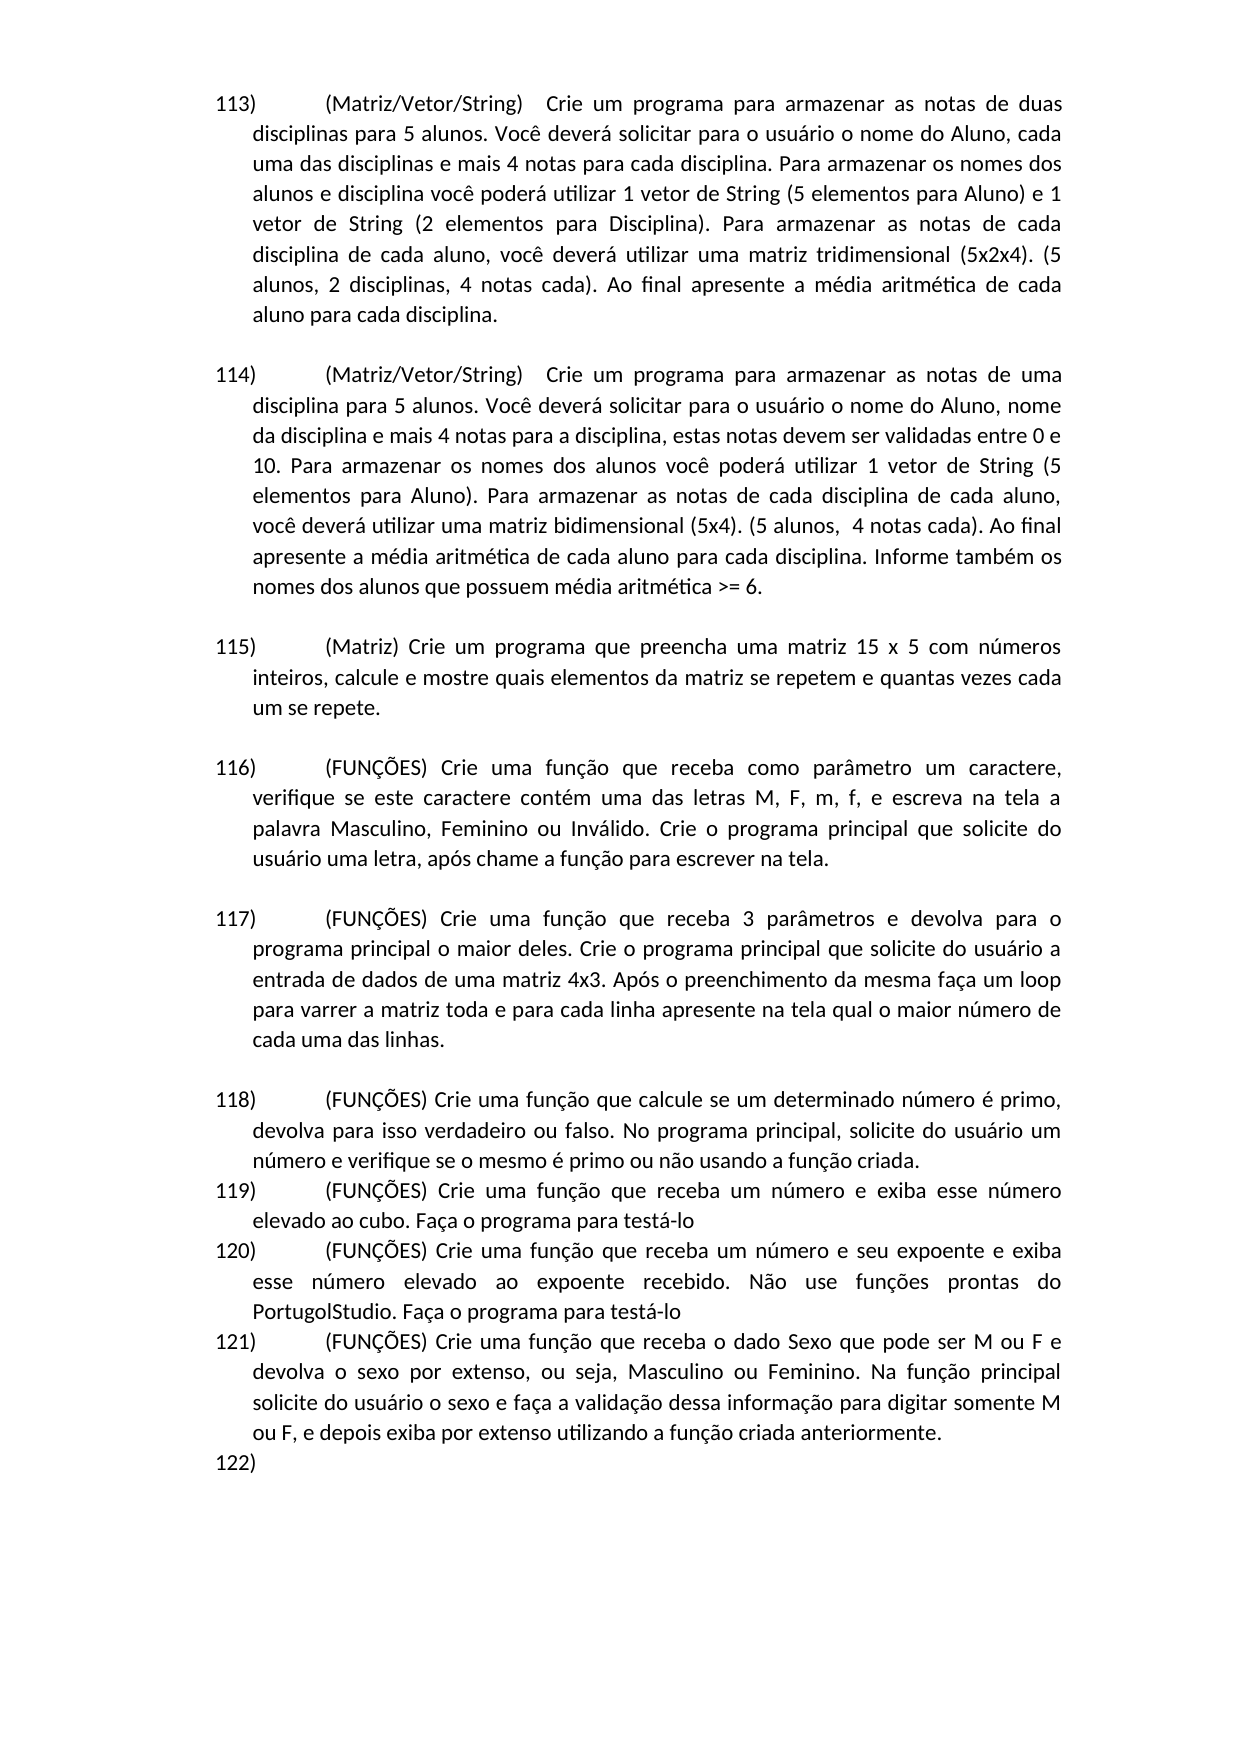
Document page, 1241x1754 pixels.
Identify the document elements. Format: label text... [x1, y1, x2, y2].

list (FUNÇÕES) Crie uma função que receba o dado Sexo que pode ser M ou F e devolva o sexo por extenso, ou seja, Masculino ou Feminino. Na função principal solicite do usuário o sexo e faça a validação dessa informação para digitar somente M ou F, e depois exiba por extenso utilizando a função criada anteriormente. [215, 1327, 1063, 1446]
list (FUNÇÕES) Crie uma função que calcule se um determinado número é primo, devolva para isso verdadeiro ou falso. No programa principal, solicite do usuário um número e verifique se o mesmo é primo ou não usando a função criada. [215, 1086, 1063, 1174]
list (FUNÇÕES) Crie uma função que receba 3 parâmetros e devolva para o programa principal o maior deles. Crie o programa principal que solicite do usuário a entrada de dados de uma matriz 4x3. Após o preenchimento da mesma faça um loop para varrer a matriz toda e para cada linha apresente na tela qual o maior número de cada uma das linhas. [215, 904, 1063, 1053]
list (Matriz/Vetor/String) Crie um programa para armazenar as notas de duas disciplinas para 5 alunos. Você deverá solicitar para o usuário o nome do Aluno, cada uma das disciplinas e mais 4 notas para cada disciplina. Para armazenar os nomes dos alunos e disciplina você poderá utilizar 1 vetor de String (5 elementos para Aluno) e 1 vetor de String (2 elementos para Disciplina). Para armazenar as notas de cada disciplina de cada aluno, você deverá utilizar uma matriz tridimensional (5x2x4). (5 alunos, 2 disciplinas, 4 notas cada). Ao final apresente a média aritmética de cada aluno para cada disciplina. [215, 89, 1063, 328]
list (Matriz) Crie um programa que preencha uma matriz 15 x 5 com números inteiros, calcule e mostre quais elementos da matriz se repetem e quantas vezes cada um se repete. [215, 632, 1063, 721]
list (Matriz/Vetor/String) Crie um programa para armazenar as notas de uma disciplina para 5 alunos. Você deverá solicitar para o usuário o nome do Aluno, nome da disciplina e mais 4 notas para a disciplina, estas notas devem ser validadas entre 0 e 10. Para armazenar os nomes dos alunos você poderá utilizar 1 vetor de String (5 elementos para Aluno). Para armazenar as notas de cada disciplina de cada aluno, você deverá utilizar uma matriz bidimensional (5x4). (5 alunos, 4 notas cada). Ao final apresente a média aritmética de cada aluno para cada disciplina. Informe também os nomes dos alunos que possuem média aritmética >= 6. [215, 361, 1063, 600]
list (FUNÇÕES) Crie uma função que receba como parâmetro um caractere, verifique se este caractere contém uma das letras M, F, m, f, e escreva na tela a palavra Masculino, Feminino ou Inválido. Crie o programa principal que solicite do usuário uma letra, após chame a função para escrever na tela. [215, 753, 1063, 872]
list (FUNÇÕES) Crie uma função que receba um número e exiba esse número elevado ao cubo. Faça o programa para testá-lo [215, 1176, 1063, 1234]
list (FUNÇÕES) Crie uma função que receba um número e seu expoente e exiba esse número elevado ao expoente recebido. Não use funções prontas do PortugolStudio. Faça o programa para testá-lo [215, 1237, 1063, 1325]
